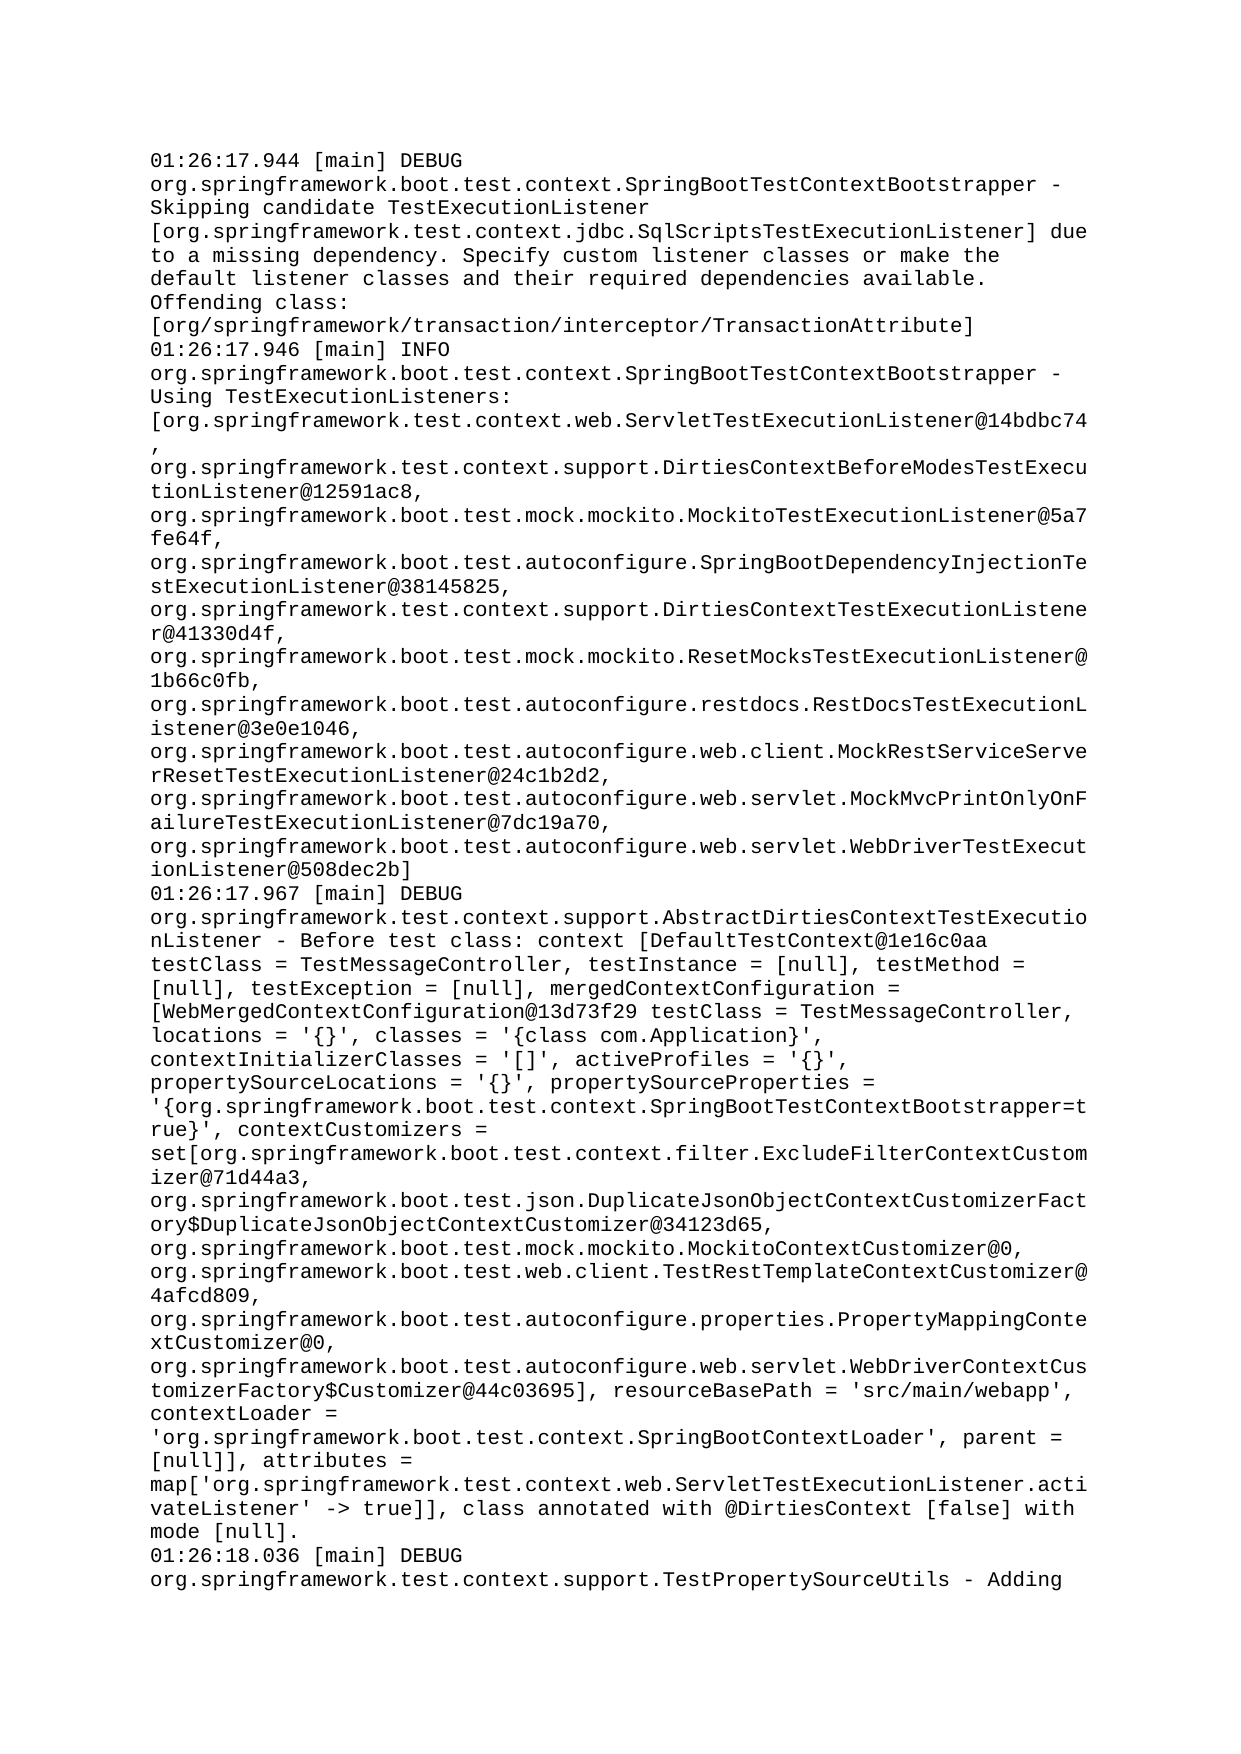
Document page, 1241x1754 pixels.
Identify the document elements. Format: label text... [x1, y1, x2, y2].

text 01:26:17.944 [main] DEBUG org.springframework.boot.test.context.SpringBootTestContextBootstrapper - Skipping candidate TestExecutionListener [org.springframework.test.context.jdbc.SqlScriptsTestExecutionListener] due to a missing dependency. Specify custom listener classes or make the default listener classes and their required dependencies available. Offending class: [org/springframework/transaction/interceptor/TransactionAttribute] [150, 150, 1090, 339]
text 01:26:17.967 [main] DEBUG org.springframework.test.context.support.AbstractDirtiesContextTestExecutionListener - Before test class: context [DefaultTestContext@1e16c0aa testClass = TestMessageController, testInstance = [null], testMethod = [null], testException = [null], mergedContextConfiguration = [WebMergedContextConfiguration@13d73f29 testClass = TestMessageController, locations = '{}', classes = '{class com.Application}', contextInitializerClasses = '[]', activeProfiles = '{}', propertySourceLocations = '{}', propertySourceProperties = '{org.springframework.boot.test.context.SpringBootTestContextBootstrapper=true}', contextCustomizers = set[org.springframework.boot.test.context.filter.ExcludeFilterContextCustomizer@71d44a3, org.springframework.boot.test.json.DuplicateJsonObjectContextCustomizerFactory$DuplicateJsonObjectContextCustomizer@34123d65, org.springframework.boot.test.mock.mockito.MockitoContextCustomizer@0, org.springframework.boot.test.web.client.TestRestTemplateContextCustomizer@4afcd809, org.springframework.boot.test.autoconfigure.properties.PropertyMappingContextCustomizer@0, org.springframework.boot.test.autoconfigure.web.servlet.WebDriverContextCustomizerFactory$Customizer@44c03695], resourceBasePath = 'src/main/webapp', contextLoader = 'org.springframework.boot.test.context.SpringBootContextLoader', parent = [null]], attributes = map['org.springframework.test.context.web.ServletTestExecutionListener.activateListener' -> true]], class annotated with @DirtiesContext [false] with mode [null]. [150, 883, 1090, 1545]
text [150, 1545, 1090, 1592]
text 01:26:17.946 [main] INFO org.springframework.boot.test.context.SpringBootTestContextBootstrapper - Using TestExecutionListeners: [org.springframework.test.context.web.ServletTestExecutionListener@14bdbc74, org.springframework.test.context.support.DirtiesContextBeforeModesTestExecutionListener@12591ac8, org.springframework.boot.test.mock.mockito.MockitoTestExecutionListener@5a7fe64f, org.springframework.boot.test.autoconfigure.SpringBootDependencyInjectionTestExecutionListener@38145825, org.springframework.test.context.support.DirtiesContextTestExecutionListener@41330d4f, org.springframework.boot.test.mock.mockito.ResetMocksTestExecutionListener@1b66c0fb, org.springframework.boot.test.autoconfigure.restdocs.RestDocsTestExecutionListener@3e0e1046, org.springframework.boot.test.autoconfigure.web.client.MockRestServiceServerResetTestExecutionListener@24c1b2d2, org.springframework.boot.test.autoconfigure.web.servlet.MockMvcPrintOnlyOnFailureTestExecutionListener@7dc19a70, org.springframework.boot.test.autoconfigure.web.servlet.WebDriverTestExecutionListener@508dec2b] [150, 339, 1090, 883]
